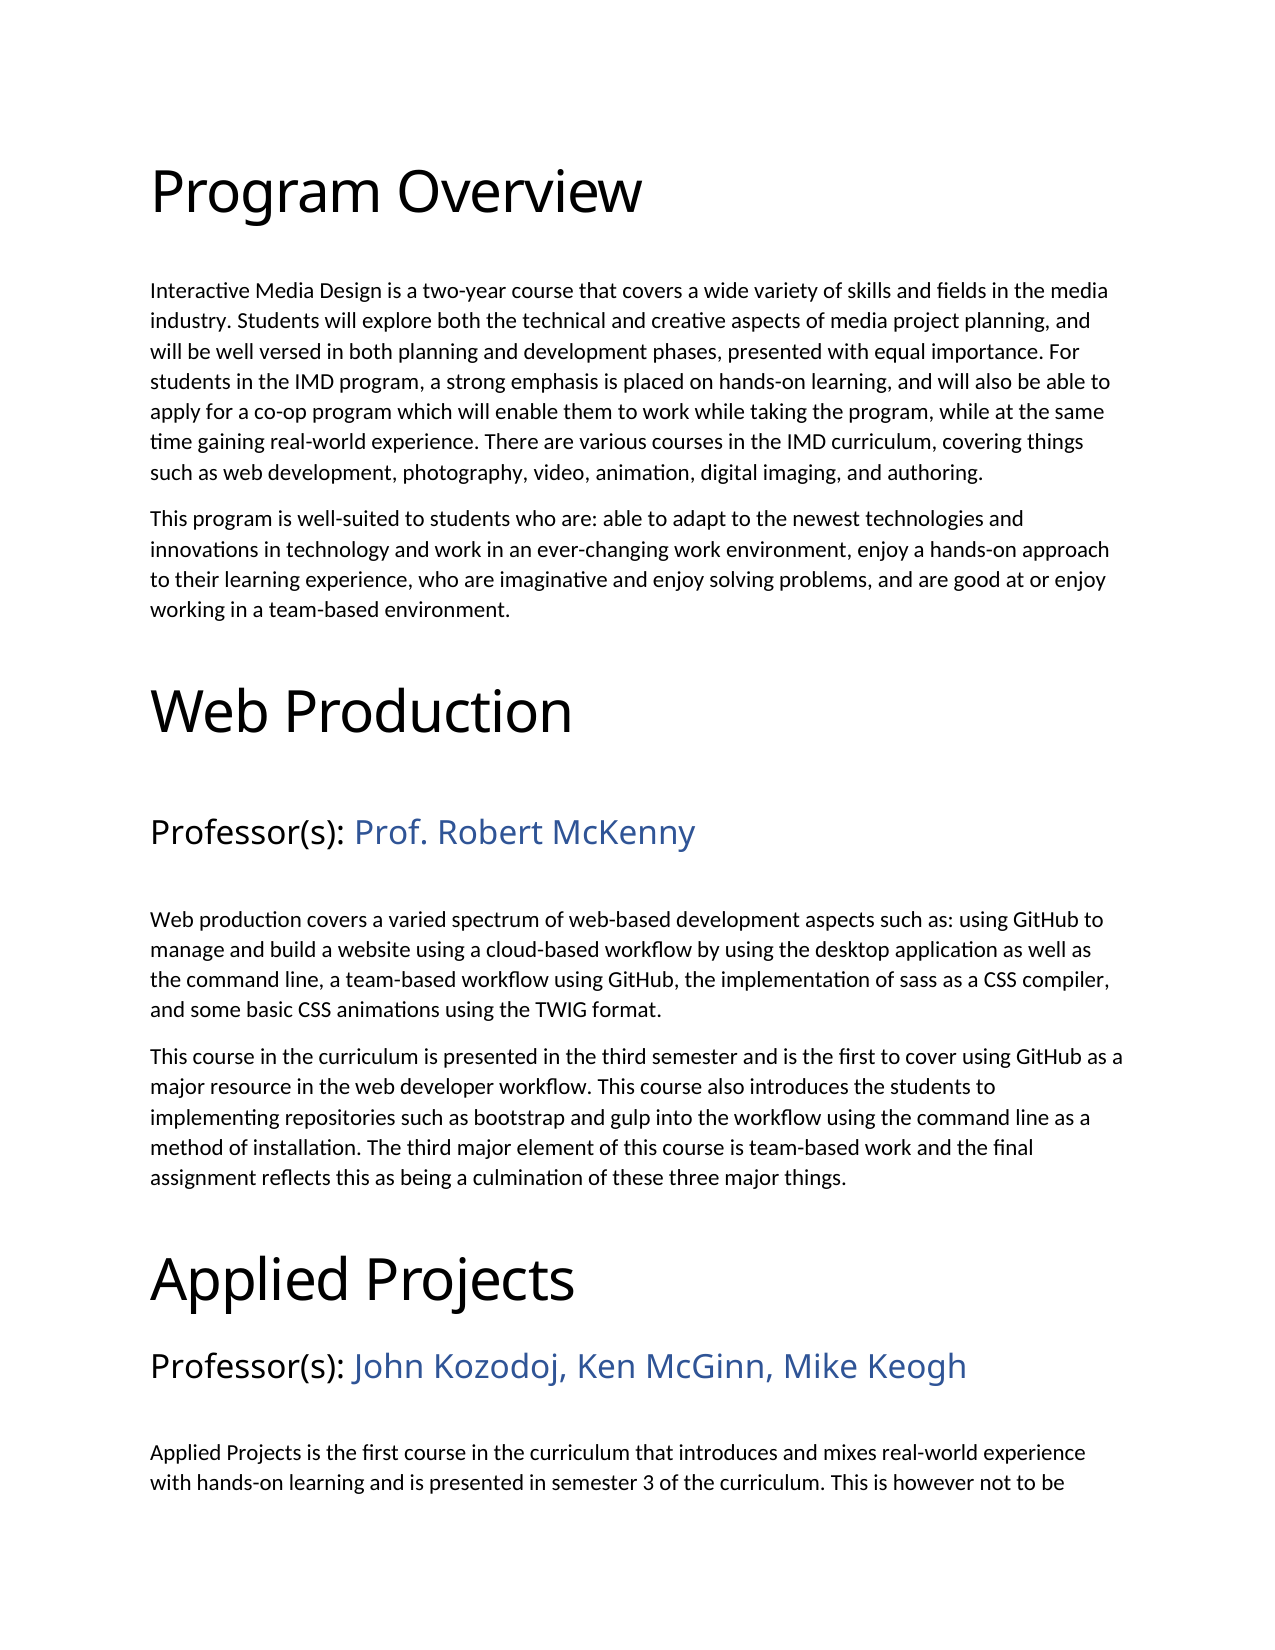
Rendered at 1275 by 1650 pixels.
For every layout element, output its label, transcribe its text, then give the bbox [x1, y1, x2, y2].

text This course in the curriculum is presented in the third semester and is the first to cover using GitHub as a major resource in the web developer workflow. This course also introduces the students to implementing repositories such as bootstrap and gulp into the workflow using the command line as a method of installation. The third major element of this course is team-based work and the final assignment reflects this as being a culmination of these three major things. [150, 1042, 1125, 1191]
subtitle Professor(s): John Kozodoj, Ken McGinn, Mike Keogh [150, 1342, 1125, 1388]
subtitle Professor(s): Prof. Robert McKenny [150, 809, 1125, 854]
text Interactive Media Design is a two-year course that covers a wide variety of skills and fields in the media industry. Students will explore both the technical and creative aspects of media project planning, and will be well versed in both planning and development phases, presented with equal importance. For students in the IMD program, a strong emphasis is placed on hands-on learning, and will also be able to apply for a co-op program which will enable them to work while taking the program, while at the same time gaining real-world experience. There are various courses in the IMD curriculum, covering things such as web development, photography, video, animation, digital imaging, and authoring. [150, 276, 1125, 486]
title Applied Projects [150, 1238, 1125, 1317]
title Web Production [150, 670, 1125, 749]
text Web production covers a varied spectrum of web-based development aspects such as: using GitHub to manage and build a website using a cloud-based workflow by using the desktop application as well as the command line, a team-based workflow using GitHub, the implementation of sass as a CSS compiler, and some basic CSS animations using the TWIG format. [150, 905, 1125, 1023]
text This program is well-suited to students who are: able to adapt to the newest technologies and innovations in technology and work in an ever-changing work environment, enjoy a hands-on approach to their learning experience, who are imaginative and enjoy solving problems, and are good at or enjoy working in a team-based environment. [150, 504, 1125, 623]
title Program Overview [150, 150, 1125, 229]
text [150, 1438, 1125, 1496]
